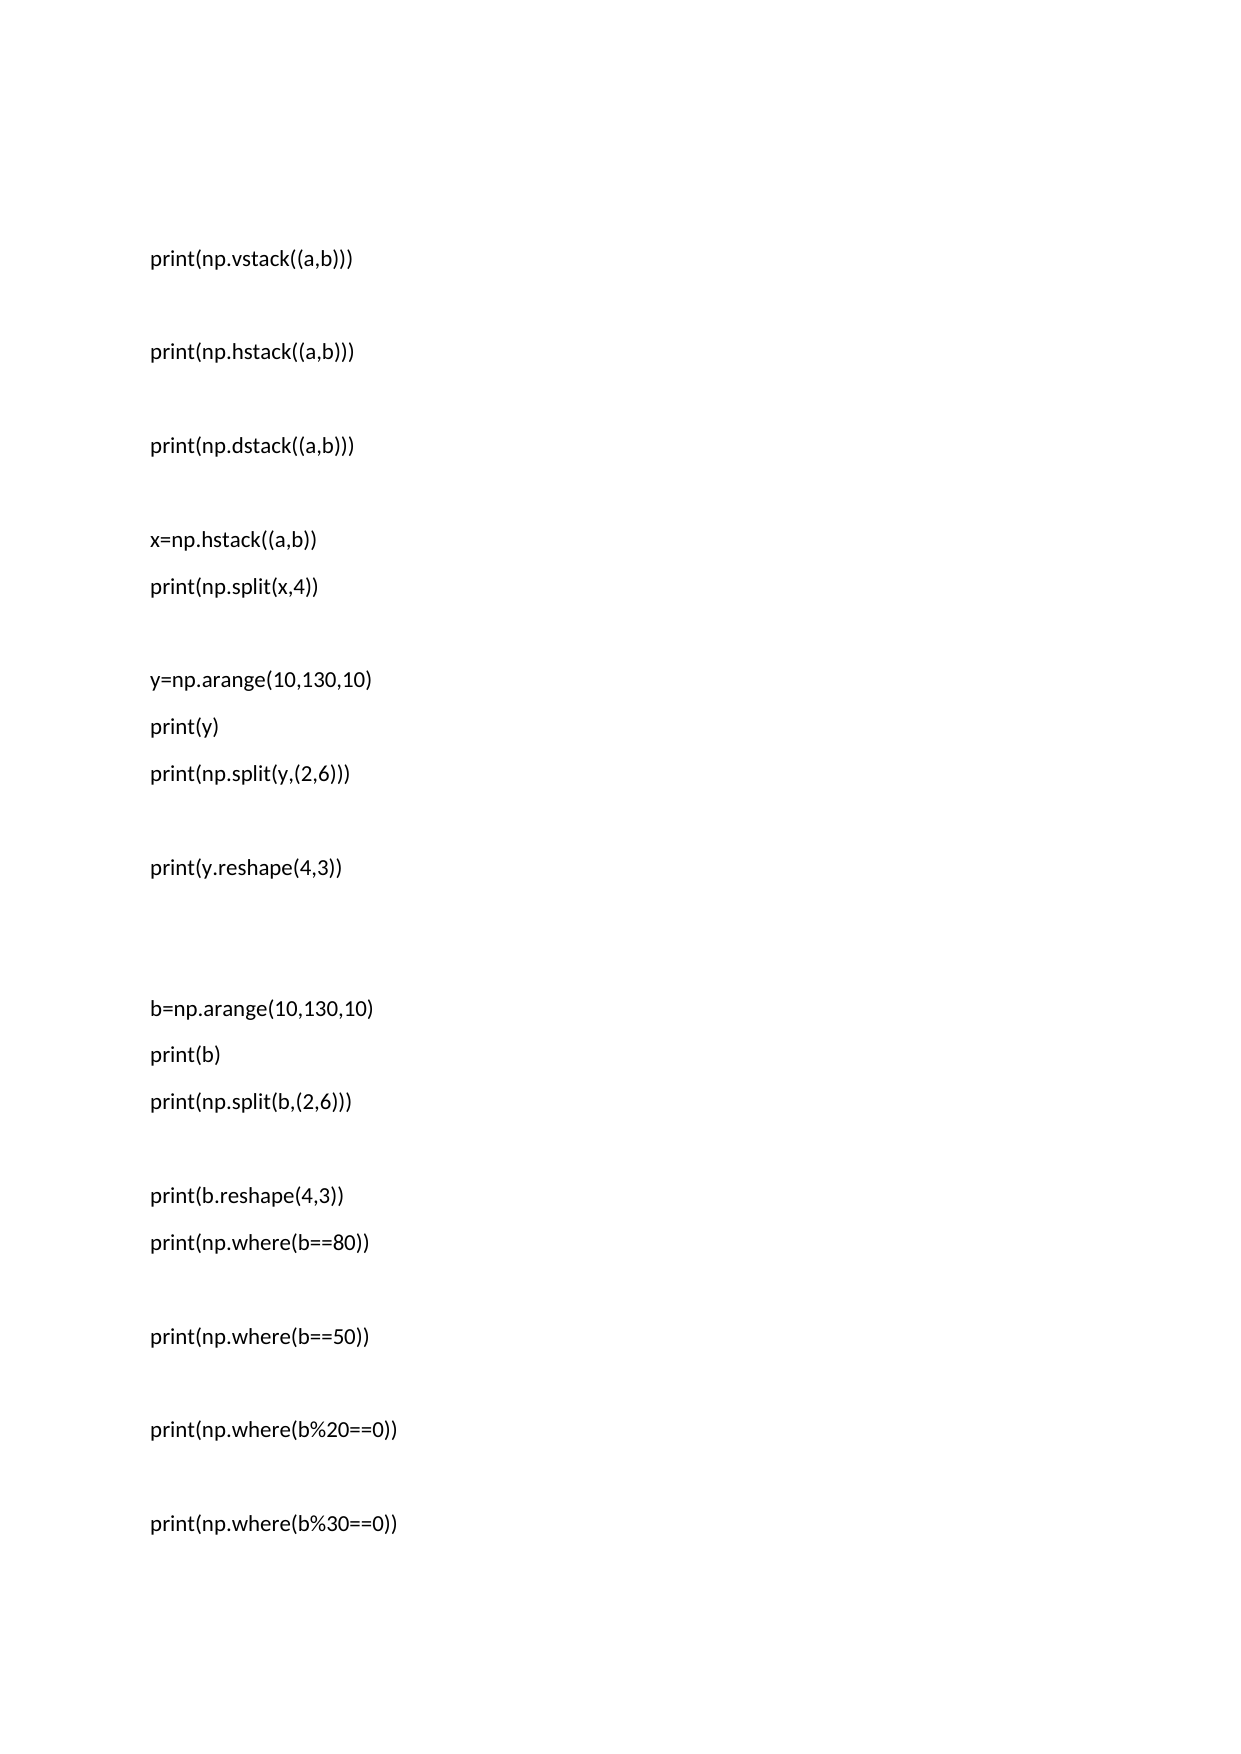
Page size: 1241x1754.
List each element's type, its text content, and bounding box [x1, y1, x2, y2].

text print(np.split(y,(2,6))) [150, 759, 1090, 787]
text print(y) [150, 712, 1090, 741]
text x=np.hstack((a,b)) [150, 525, 1090, 553]
text print(np.where(b%30==0)) [150, 1509, 1090, 1537]
text print(np.hstack((a,b))) [150, 337, 1090, 366]
text print(np.split(b,(2,6))) [150, 1087, 1090, 1116]
text print(np.vstack((a,b))) [150, 244, 1090, 272]
text y=np.arange(10,130,10) [150, 666, 1090, 694]
text print(np.split(x,4)) [150, 572, 1090, 600]
text print(b) [150, 1041, 1090, 1069]
text b=np.arange(10,130,10) [150, 994, 1090, 1022]
text print(y.reshape(4,3)) [150, 853, 1090, 881]
text print(np.where(b==80)) [150, 1228, 1090, 1256]
text print(b.reshape(4,3)) [150, 1181, 1090, 1209]
text print(np.where(b%20==0)) [150, 1416, 1090, 1444]
text print(np.where(b==50)) [150, 1322, 1090, 1350]
text print(np.dstack((a,b))) [150, 431, 1090, 459]
